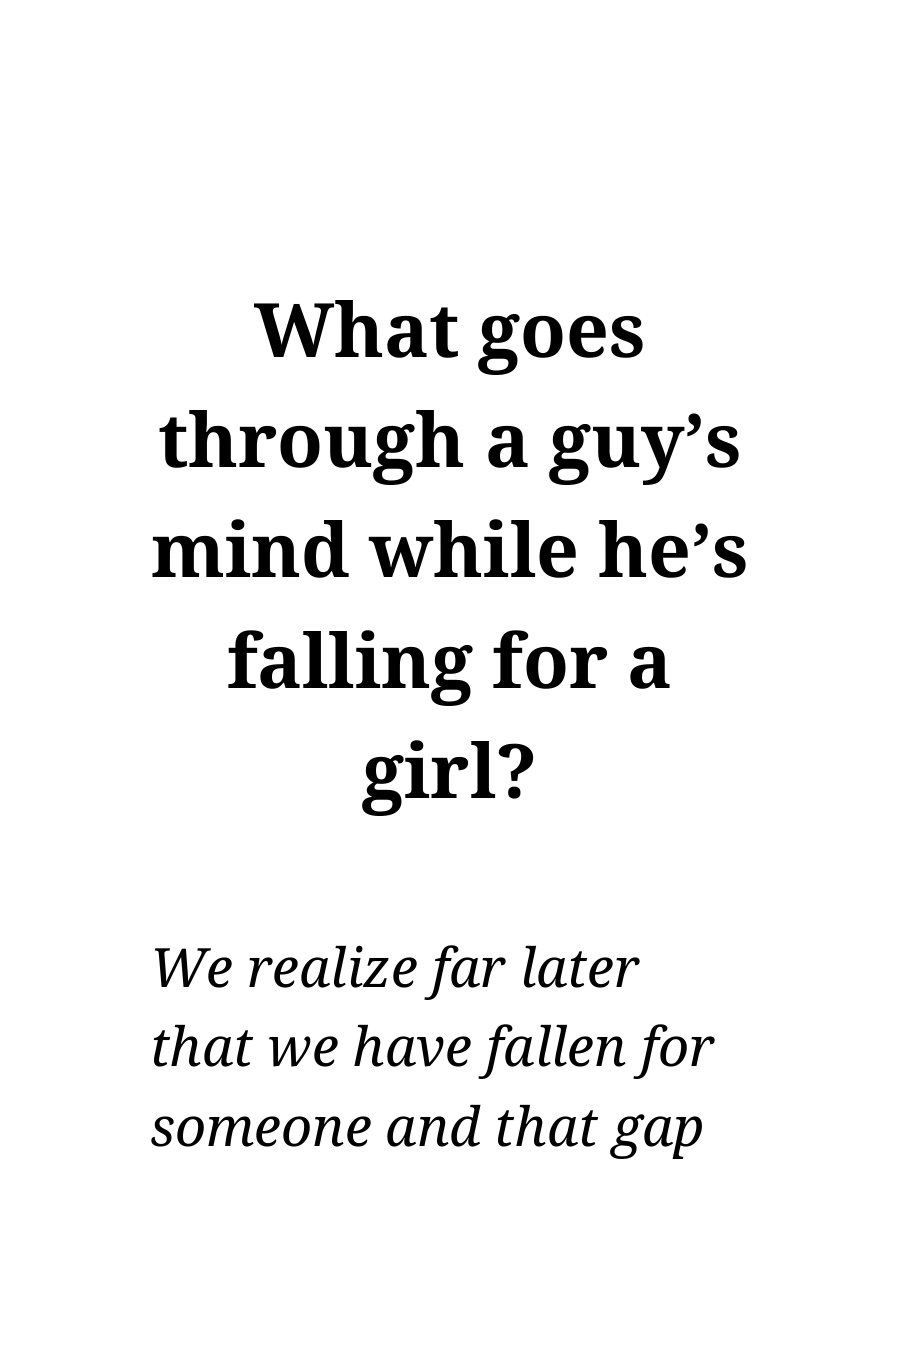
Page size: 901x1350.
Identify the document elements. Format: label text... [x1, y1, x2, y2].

text What goes through a guy’s mind while he’s falling for a girl? [150, 277, 750, 820]
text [150, 929, 750, 1162]
